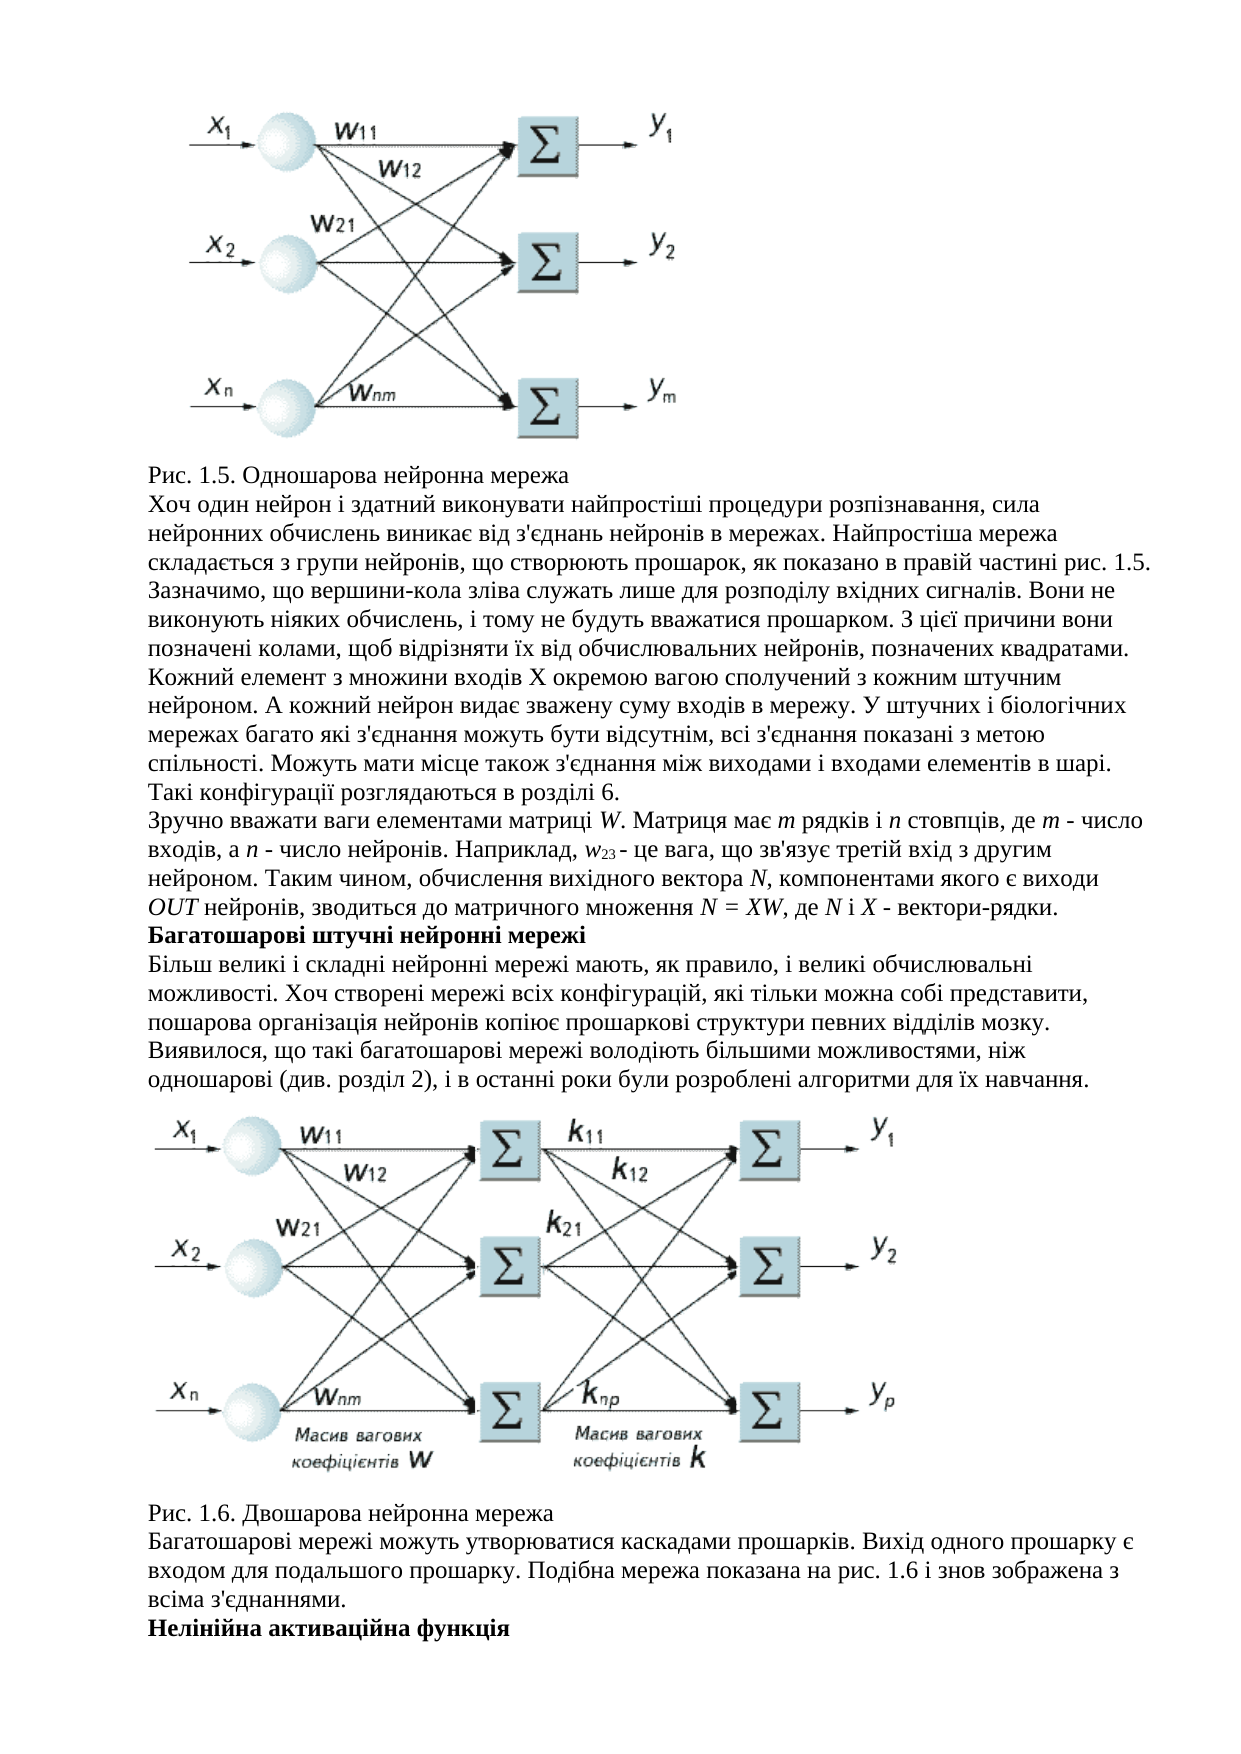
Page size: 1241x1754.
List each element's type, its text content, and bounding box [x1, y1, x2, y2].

text Багатошарові мережі можуть утворюватися каскадами прошарків. Вихід одного прошарку є входом для подальшого прошарку. Подібна мережа показана на рис. 1.6 і знов зображена з всіма з'єднаннями. [148, 1526, 1152, 1613]
text Рис. 1.5. Одношарова нейронна мережа [148, 460, 1152, 489]
picture [147, 1092, 912, 1498]
text Зручно вважати ваги елементами матриці W. Матриця має m рядків і n стовпців, де m - число входів, а n - число нейронів. Наприклад, w23 - це вага, що зв'язує третій вхід з другим нейроном. Таким чином, обчислення вихідного вектора N, компонентами якого є виходи OUT нейронів, зводиться до матричного множення N = XW, де N і Х - вектори-рядки. [148, 805, 1152, 920]
text Рис. 1.6. Двошарова нейронна мережа [148, 1498, 1152, 1526]
text Нелінійна активаційна функція [148, 1613, 1152, 1641]
text Більш великі і складні нейронні мережі мають, як правило, і великі обчислювальні можливості. Хоч створені мережі всіх конфігурацій, які тільки можна собі представити, пошарова організація нейронів копіює прошаркові структури певних відділів мозку. Виявилося, що такі багатошарові мережі володіють більшими можливостями, ніж одношарові (див. розділ 2), і в останні роки були розроблені алгоритми для їх навчання. [148, 949, 1152, 1093]
text Хоч один нейрон і здатний виконувати найпростіші процедури розпізнавання, сила нейронних обчислень виникає від з'єднань нейронів в мережах. Найпростіша мережа складається з групи нейронів, що створюють прошарок, як показано в правій частині рис. 1.5. Зазначимо, що вершини-кола зліва служать лише для розподілу вхідних сигналів. Вони не виконують ніяких обчислень, і тому не будуть вважатися прошарком. З цієї причини вони позначені колами, щоб відрізняти їх від обчислювальних нейронів, позначених квадратами. Кожний елемент з множини входів Х окремою вагою сполучений з кожним штучним нейроном. А кожний нейрон видає зважену суму входів в мережу. У штучних і біологічних мережах багато які з'єднання можуть бути відсутнім, всі з'єднання показані з метою спільності. Можуть мати місце також з'єднання між виходами і входами елементів в шарі. Такі конфігурації розглядаються в розділі 6. [148, 489, 1152, 805]
text Багатошарові штучні нейронні мережі [148, 920, 1152, 949]
picture [147, 88, 706, 461]
